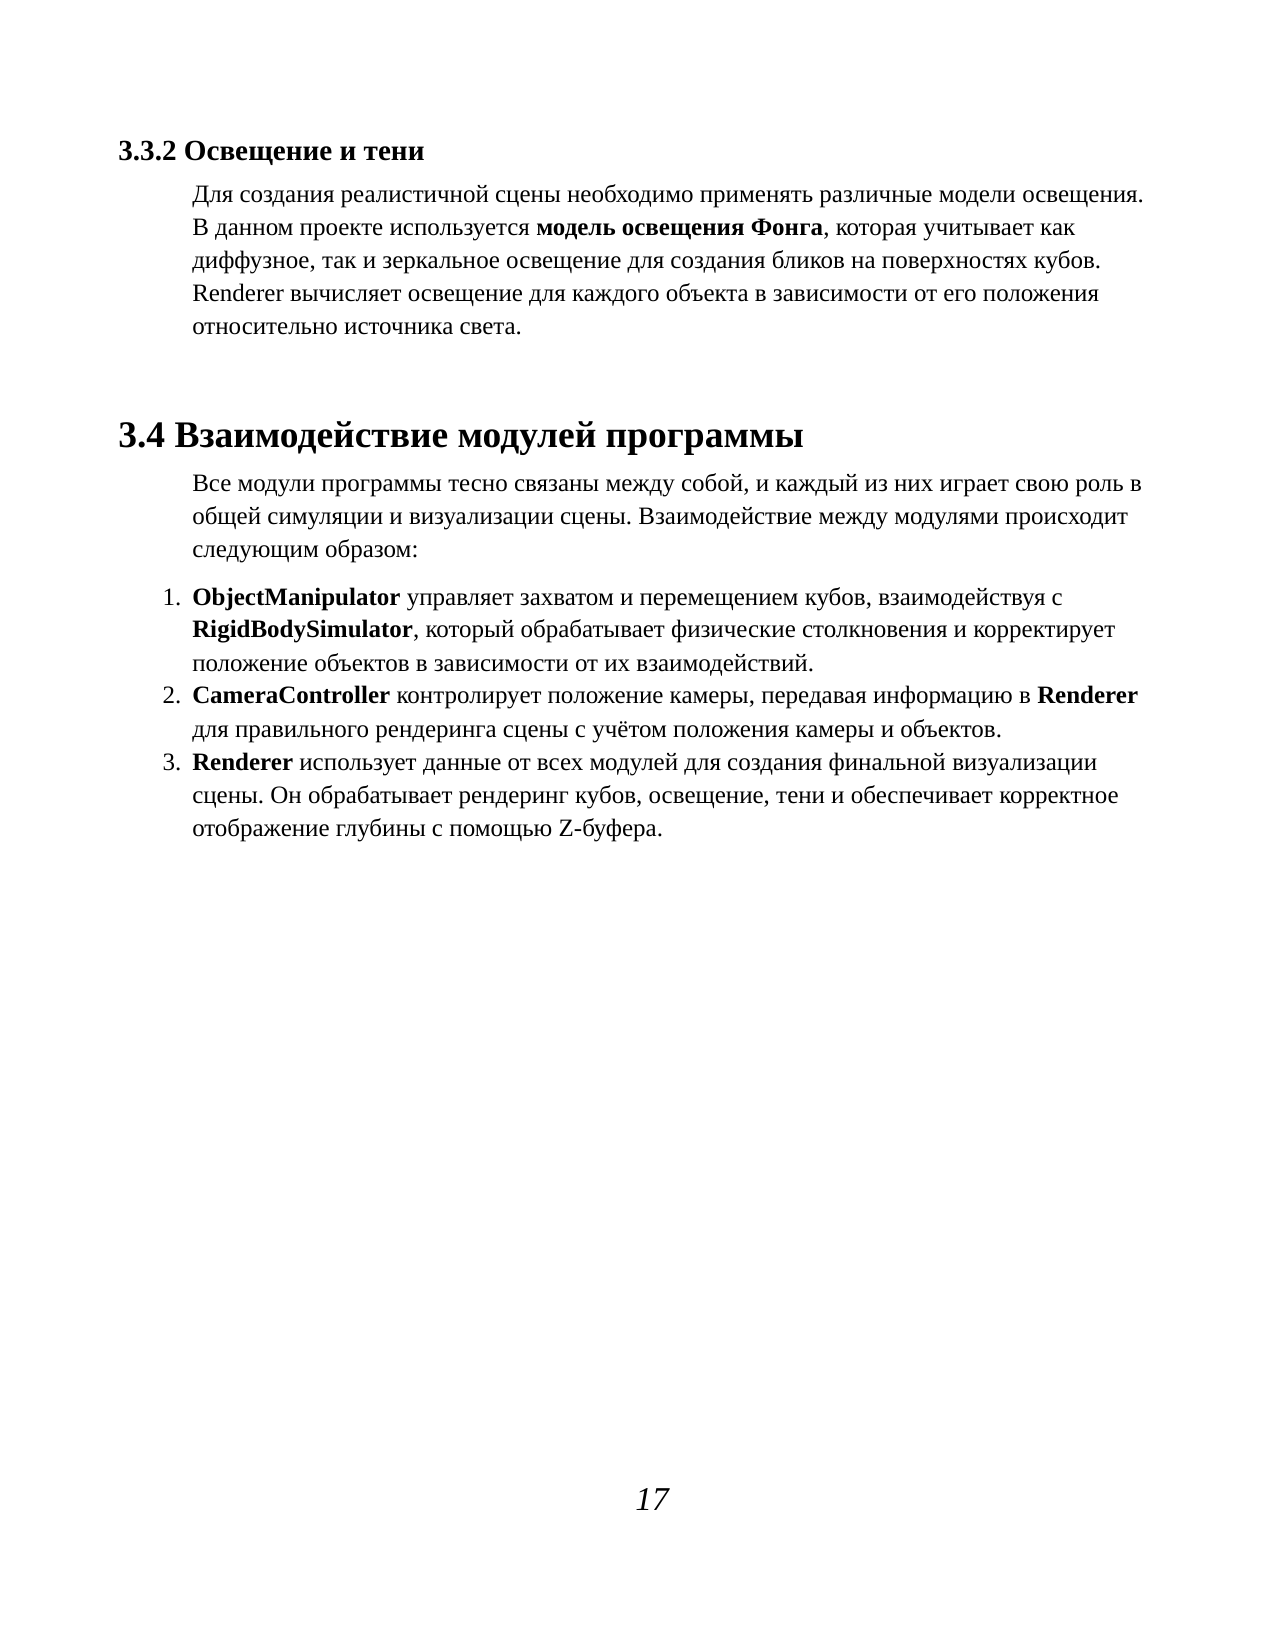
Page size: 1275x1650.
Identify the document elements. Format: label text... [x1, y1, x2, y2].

subtitle 3.4 Взаимодействие модулей программы [118, 412, 1157, 455]
subtitle 3.3.2 Освещение и тени [118, 133, 1157, 166]
list ObjectManipulator управляет захватом и перемещением кубов, взаимодействуя с RigidBodySimulator, который обрабатывает физические столкновения и корректирует положение объектов в зависимости от их взаимодействий. [162, 582, 1157, 676]
list Renderer использует данные от всех модулей для создания финальной визуализации сцены. Он обрабатывает рендеринг кубов, освещение, тени и обеспечивает корректное отображение глубины с помощью Z-буфера. [162, 747, 1157, 841]
text 17 [192, 1479, 1157, 1517]
text Для создания реалистичной сцены необходимо применять различные модели освещения. В данном проекте используется модель освещения Фонга, которая учитывает как диффузное, так и зеркальное освещение для создания бликов на поверхностях кубов. Renderer вычисляет освещение для каждого объекта в зависимости от его положения относительно источника света. [192, 179, 1157, 339]
text Все модули программы тесно связаны между собой, и каждый из них играет свою роль в общей симуляции и визуализации сцены. Взаимодействие между модулями происходит следующим образом: [192, 468, 1157, 563]
list CameraController контролирует положение камеры, передавая информацию в Renderer для правильного рендеринга сцены с учётом положения камеры и объектов. [162, 681, 1157, 742]
